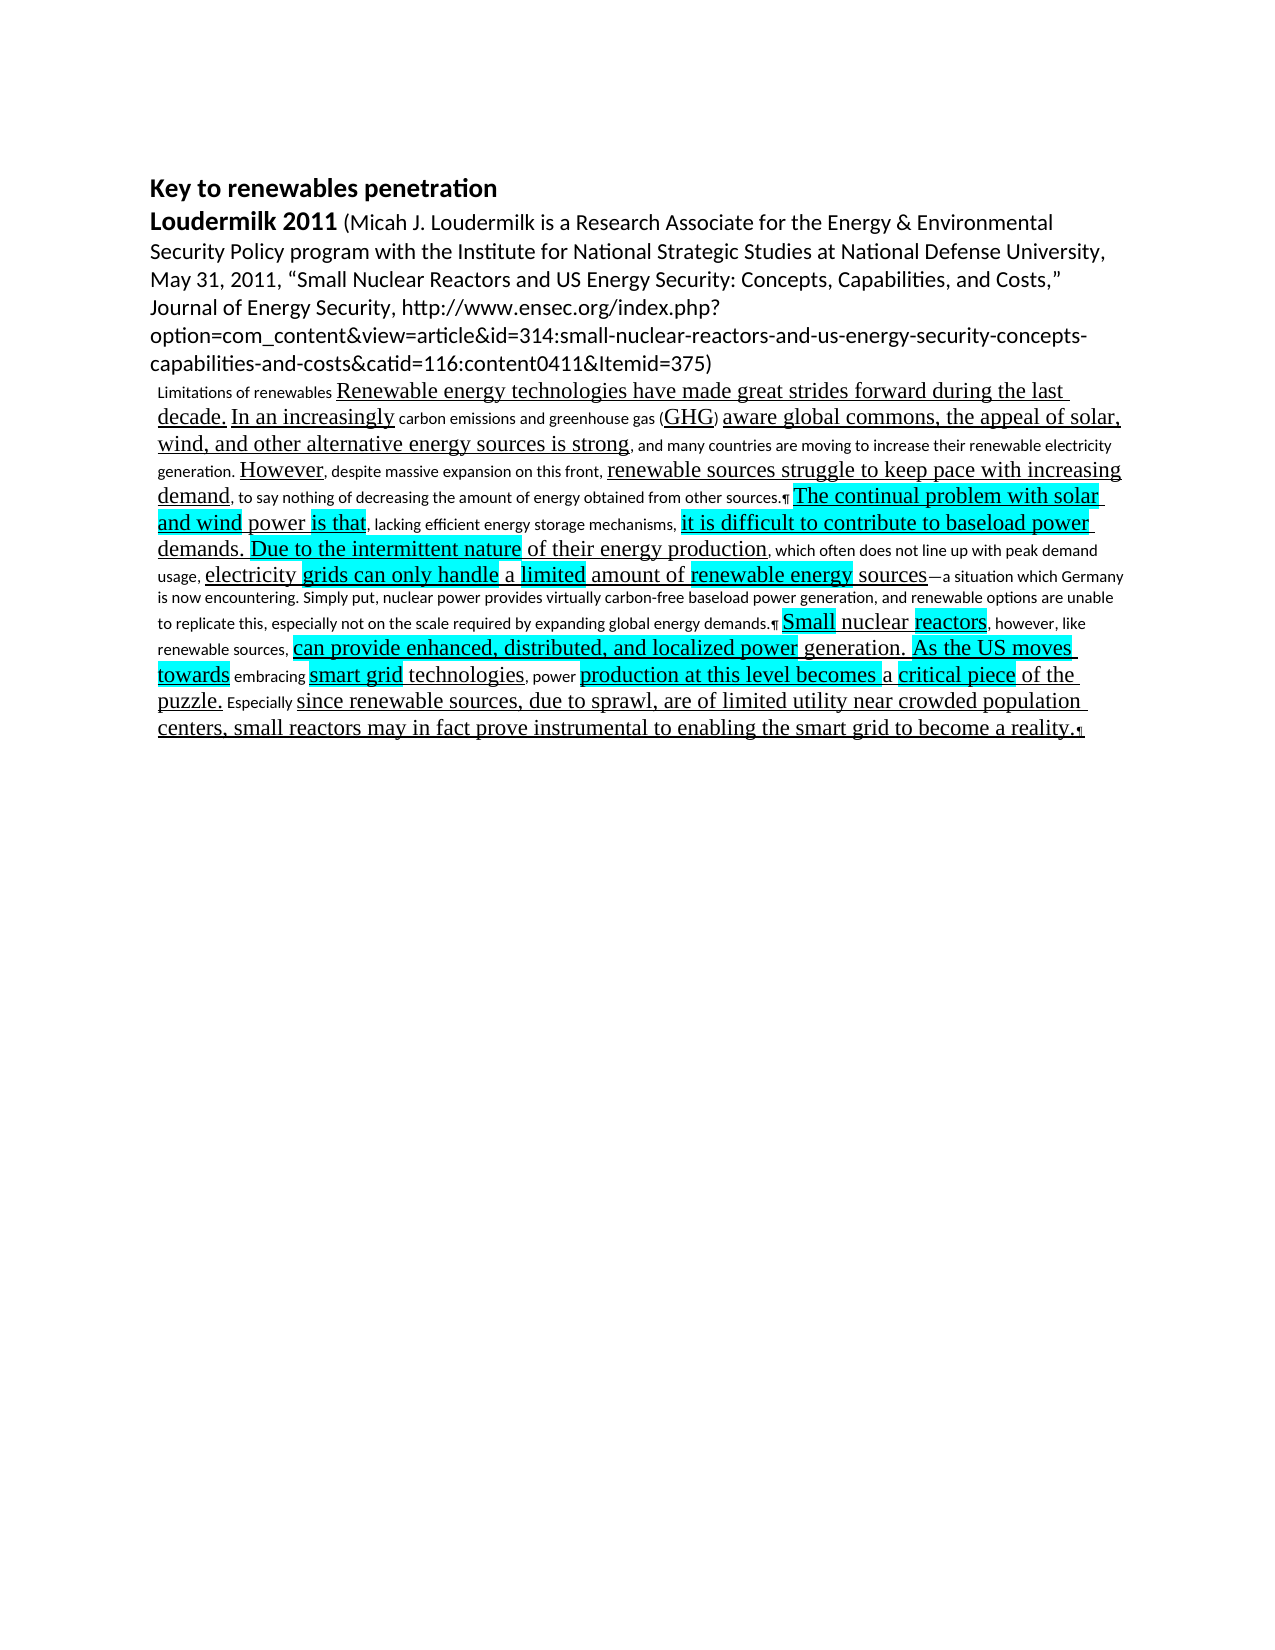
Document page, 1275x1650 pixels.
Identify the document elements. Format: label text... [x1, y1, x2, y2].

text Loudermilk 2011 (Micah J. Loudermilk is a Research Associate for the Energy & Environmental Security Policy program with the Institute for National Strategic Studies at National Defense University, May 31, 2011, “Small Nuclear Reactors and US Energy Security: Concepts, Capabilities, and Costs,” Journal of Energy Security, http://www.ensec.org/index.php?option=com_content&view=article&id=314:small-nuclear-reactors-and-us-energy-security-concepts-capabilities-and-costs&catid=116:content0411&Itemid=375) [150, 204, 1125, 377]
subtitle Key to renewables penetration [150, 171, 1125, 204]
text Limitations of renewables Renewable energy technologies have made great strides forward during the last decade. In an increasingly carbon emissions and greenhouse gas (GHG) aware global commons, the appeal of solar, wind, and other alternative energy sources is strong, and many countries are moving to increase their renewable electricity generation. However, despite massive expansion on this front, renewable sources struggle to keep pace with increasing demand, to say nothing of decreasing the amount of energy obtained from other sources.¶ The continual problem with solar and wind power is that, lacking efficient energy storage mechanisms, it is difficult to contribute to baseload power demands. Due to the intermittent nature of their energy production, which often does not line up with peak demand usage, electricity grids can only handle a limited amount of renewable energy sources—a situation which Germany is now encountering. Simply put, nuclear power provides virtually carbon-free baseload power generation, and renewable options are unable to replicate this, especially not on the scale required by expanding global energy demands.¶ Small nuclear reactors, however, like renewable sources, can provide enhanced, distributed, and localized power generation. As the US moves towards embracing smart grid technologies, power production at this level becomes a critical piece of the puzzle. Especially since renewable sources, due to sprawl, are of limited utility near crowded population centers, small reactors may in fact prove instrumental to enabling the smart grid to become a reality.¶ [157, 377, 1125, 740]
